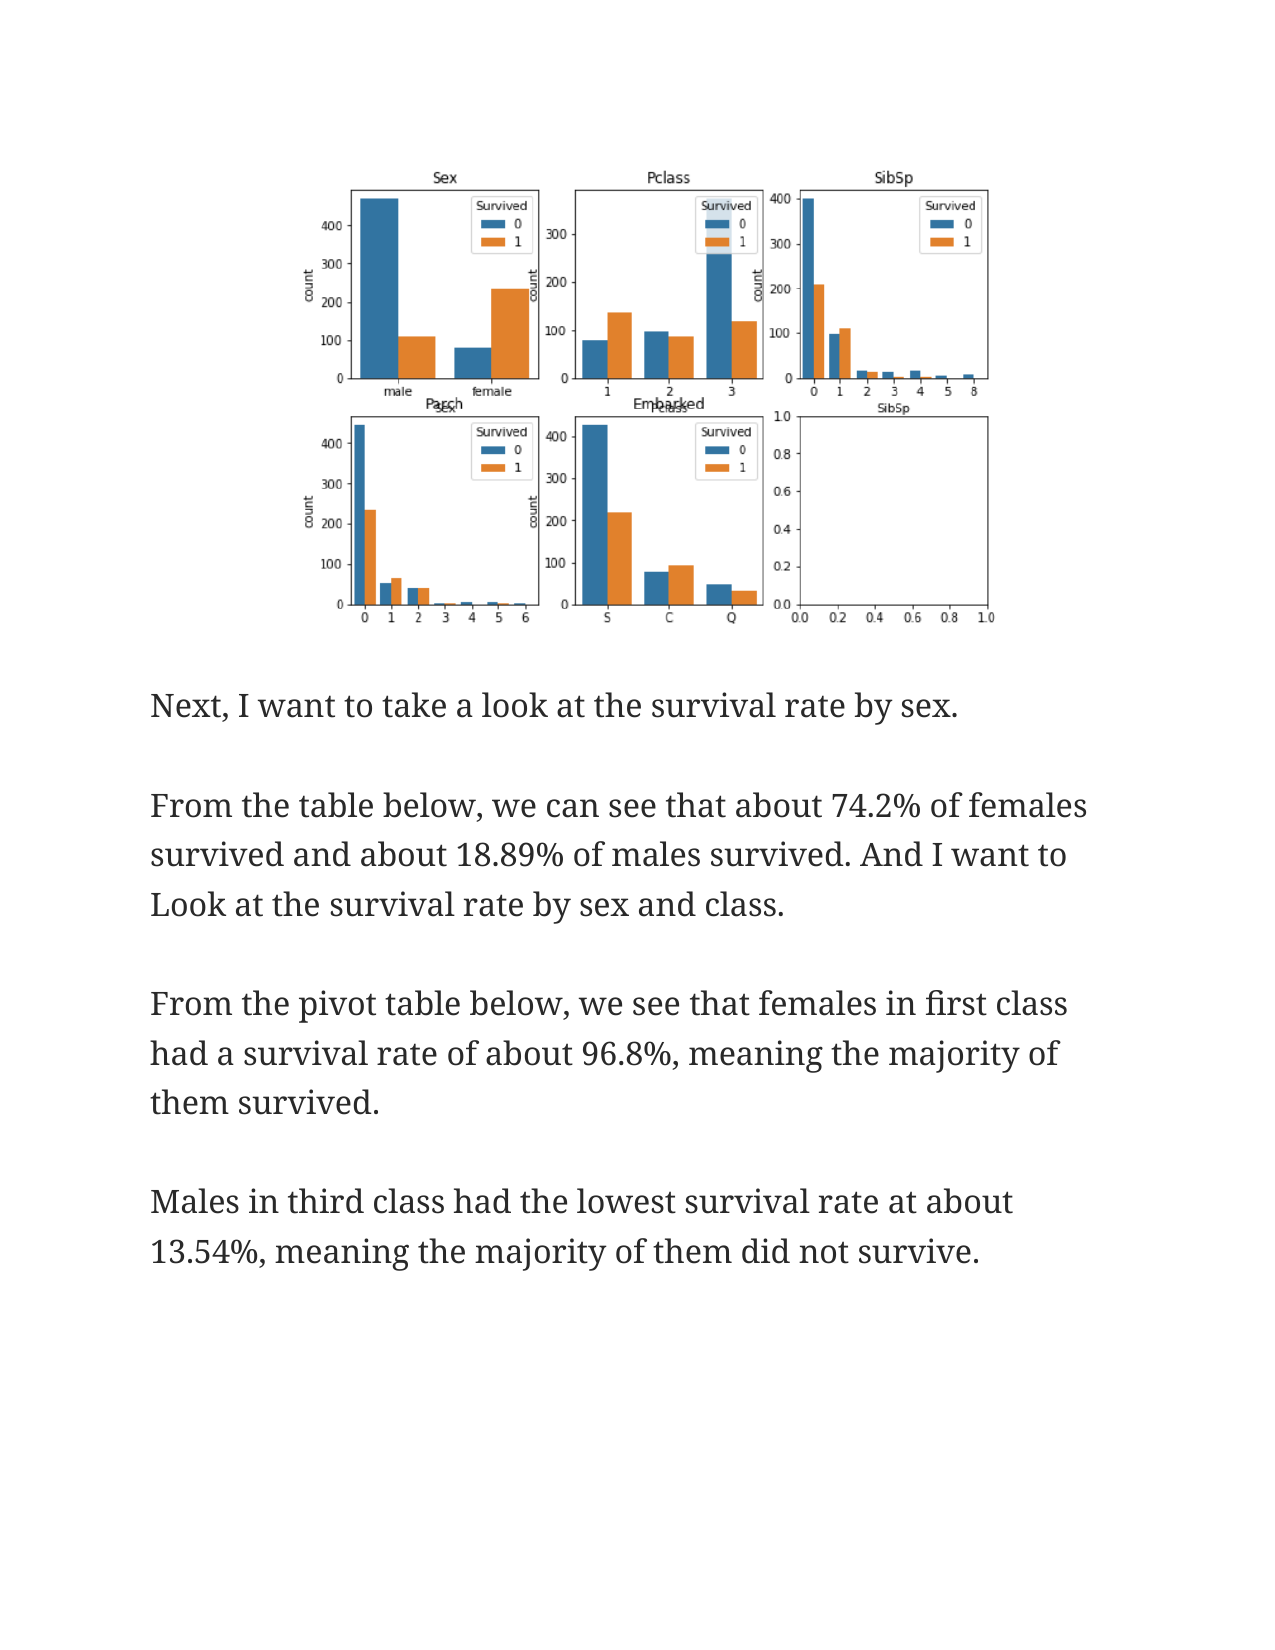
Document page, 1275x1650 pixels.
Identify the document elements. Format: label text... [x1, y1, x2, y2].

picture [150, 150, 1125, 628]
text From the pivot table below, we see that females in first class had a survival rate of about 96.8%, meaning the majority of them survived. [150, 975, 1125, 1124]
text Next, I want to take a look at the survival rate by sex. [150, 677, 1125, 727]
text From the table below, we can see that about 74.2% of females survived and about 18.89% of males survived. And I want to Look at the survival rate by sex and class. [150, 777, 1125, 925]
text Males in third class had the lowest survival rate at about 13.54%, meaning the majority of them did not survive. [150, 1174, 1125, 1273]
